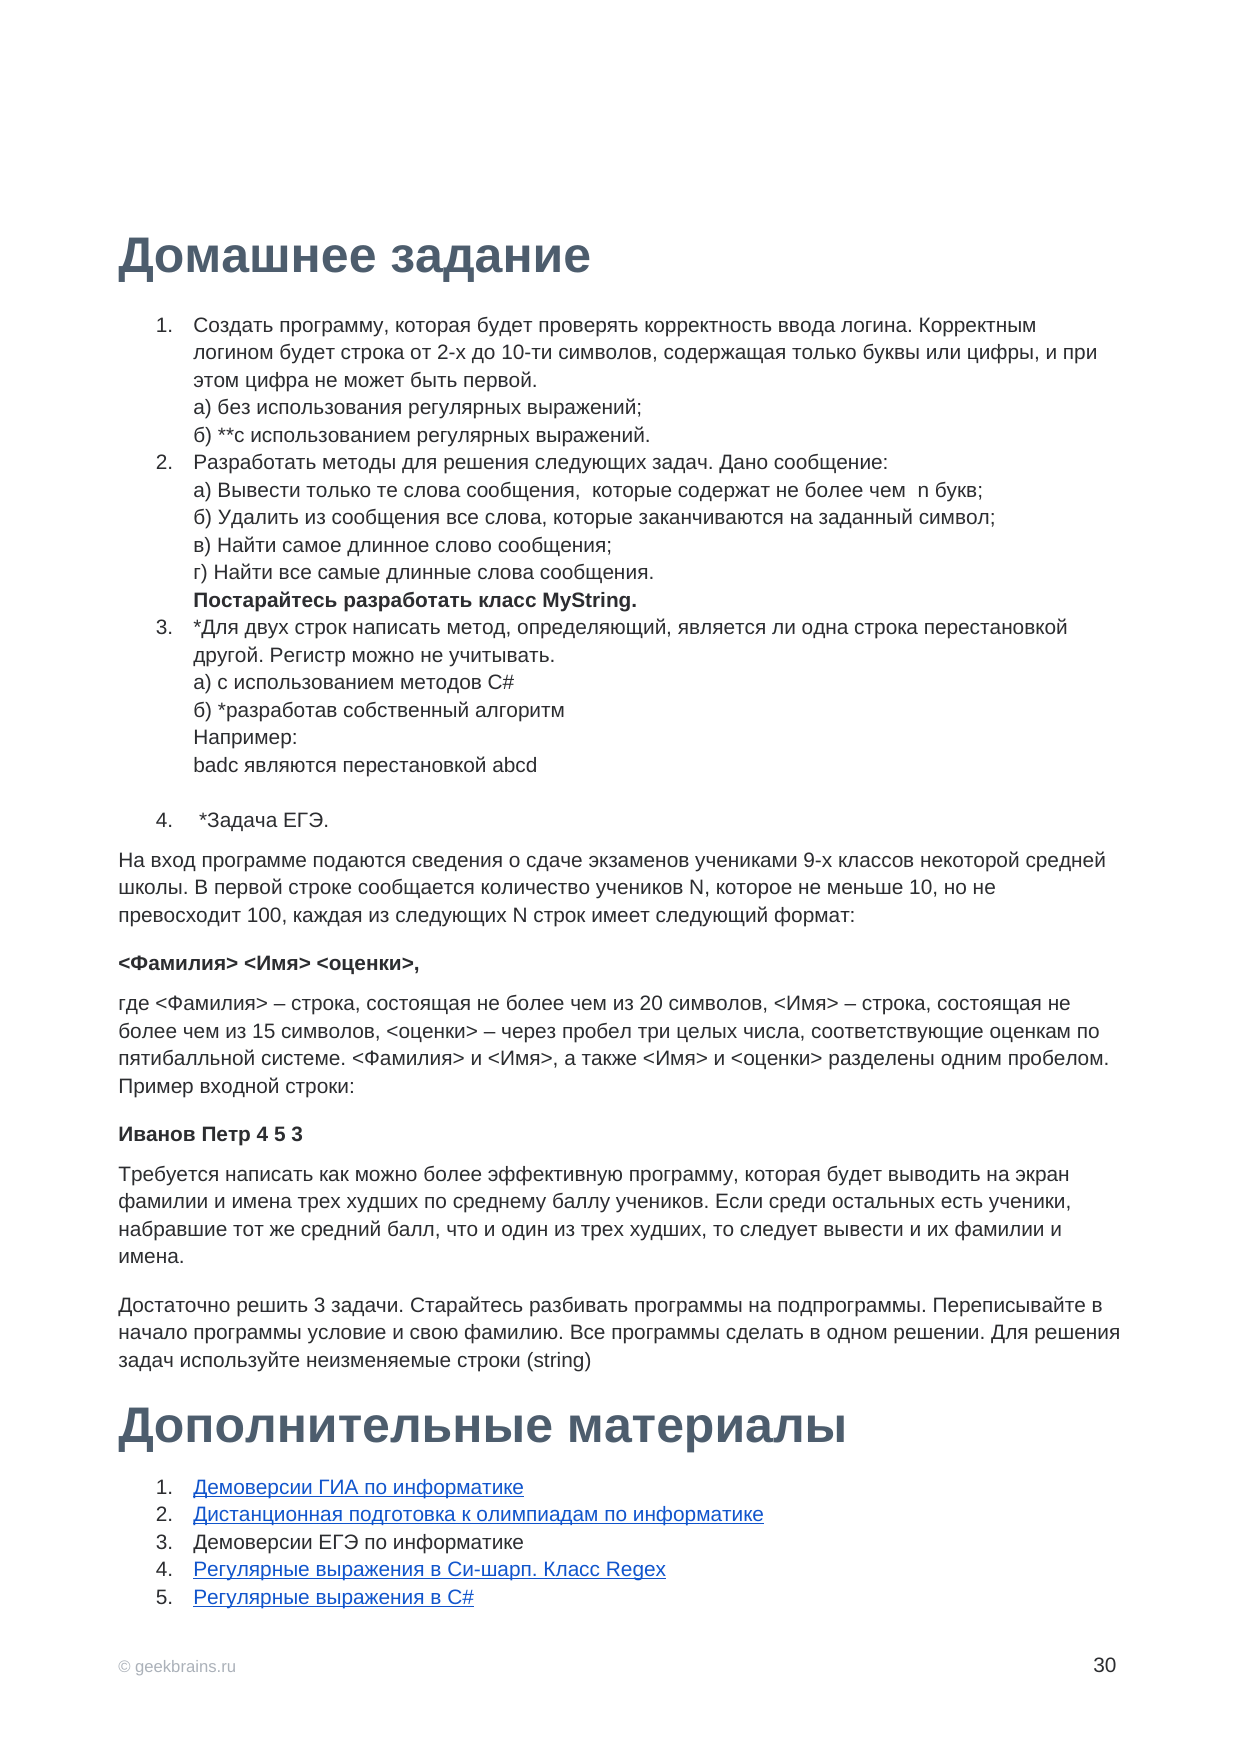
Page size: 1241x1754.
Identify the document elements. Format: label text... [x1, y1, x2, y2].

text Требуется написать как можно более эффективную программу, которая будет выводить на экран фамилии и имена трех худших по среднему баллу учеников. Если среди остальных есть ученики, набравшие тот же средний балл, что и один из трех худших, то следует вывести и их фамилии и имена. [118, 1162, 1122, 1268]
text Достаточно решить 3 задачи. Старайтесь разбивать программы на подпрограммы. Переписывайте в начало программы условие и свою фамилию. Все программы сделать в одном решении. Для решения задач используйте неизменяемые строки (string) [118, 1293, 1122, 1372]
list Создать программу, которая будет проверять корректность ввода логина. Корректным логином будет строка от 2-х до 10-ти символов, содержащая только буквы или цифры, и при этом цифра не может быть первой. а) без использования регулярных выражений; б) **с использованием регулярных выражений. [156, 313, 1122, 447]
list Дистанционная подготовка к олимпиадам по информатике [156, 1502, 1122, 1526]
list Демоверсии ГИА по информатике [156, 1474, 1122, 1498]
subtitle Дополнительные материалы [118, 1396, 1122, 1453]
list Регулярные выражения в C# [156, 1584, 1122, 1608]
text где <Фамилия> – строка, состоящая не более чем из 20 символов, <Имя> – строка, состоящая не более чем из 15 символов, <оценки> – через пробел три целых числа, соответствующие оценкам по пятибалльной системе. <Фамилия> и <Имя>, а также <Имя> и <оценки> разделены одним пробелом. Пример входной строки: [118, 991, 1122, 1097]
text На вход программе подаются сведения о сдаче экзаменов учениками 9-х классов некоторой средней школы. В первой строке сообщается количество учеников N, которое не меньше 10, но не превосходит 100, каждая из следующих N строк имеет следующий формат: [118, 848, 1122, 927]
list Регулярные выражения в Си-шарп. Класс Regex [156, 1557, 1122, 1581]
text Иванов Петр 4 5 3 [118, 1122, 1122, 1146]
subtitle Домашнее задание [118, 226, 1122, 283]
list Разработать методы для решения следующих задач. Дано сообщение: а) Вывести только те слова сообщения, которые содержат не более чем n букв; б) Удалить из сообщения все слова, которые заканчиваются на заданный символ; в) Найти самое длинное слово сообщения; г) Найти все самые длинные слова сообщения. Постарайтесь разработать класс MyString. [156, 450, 1122, 612]
text <Фамилия> <Имя> <оценки>, [118, 951, 1122, 975]
list Демоверсии ЕГЭ по информатике [156, 1529, 1122, 1553]
list *Задача ЕГЭ. [156, 808, 1122, 832]
list *Для двух строк написать метод, определяющий, является ли одна строка перестановкой другой. Регистр можно не учитывать. а) с использованием методов C# б) *разработав собственный алгоритм Например: badc являются перестановкой abcd [156, 615, 1122, 804]
